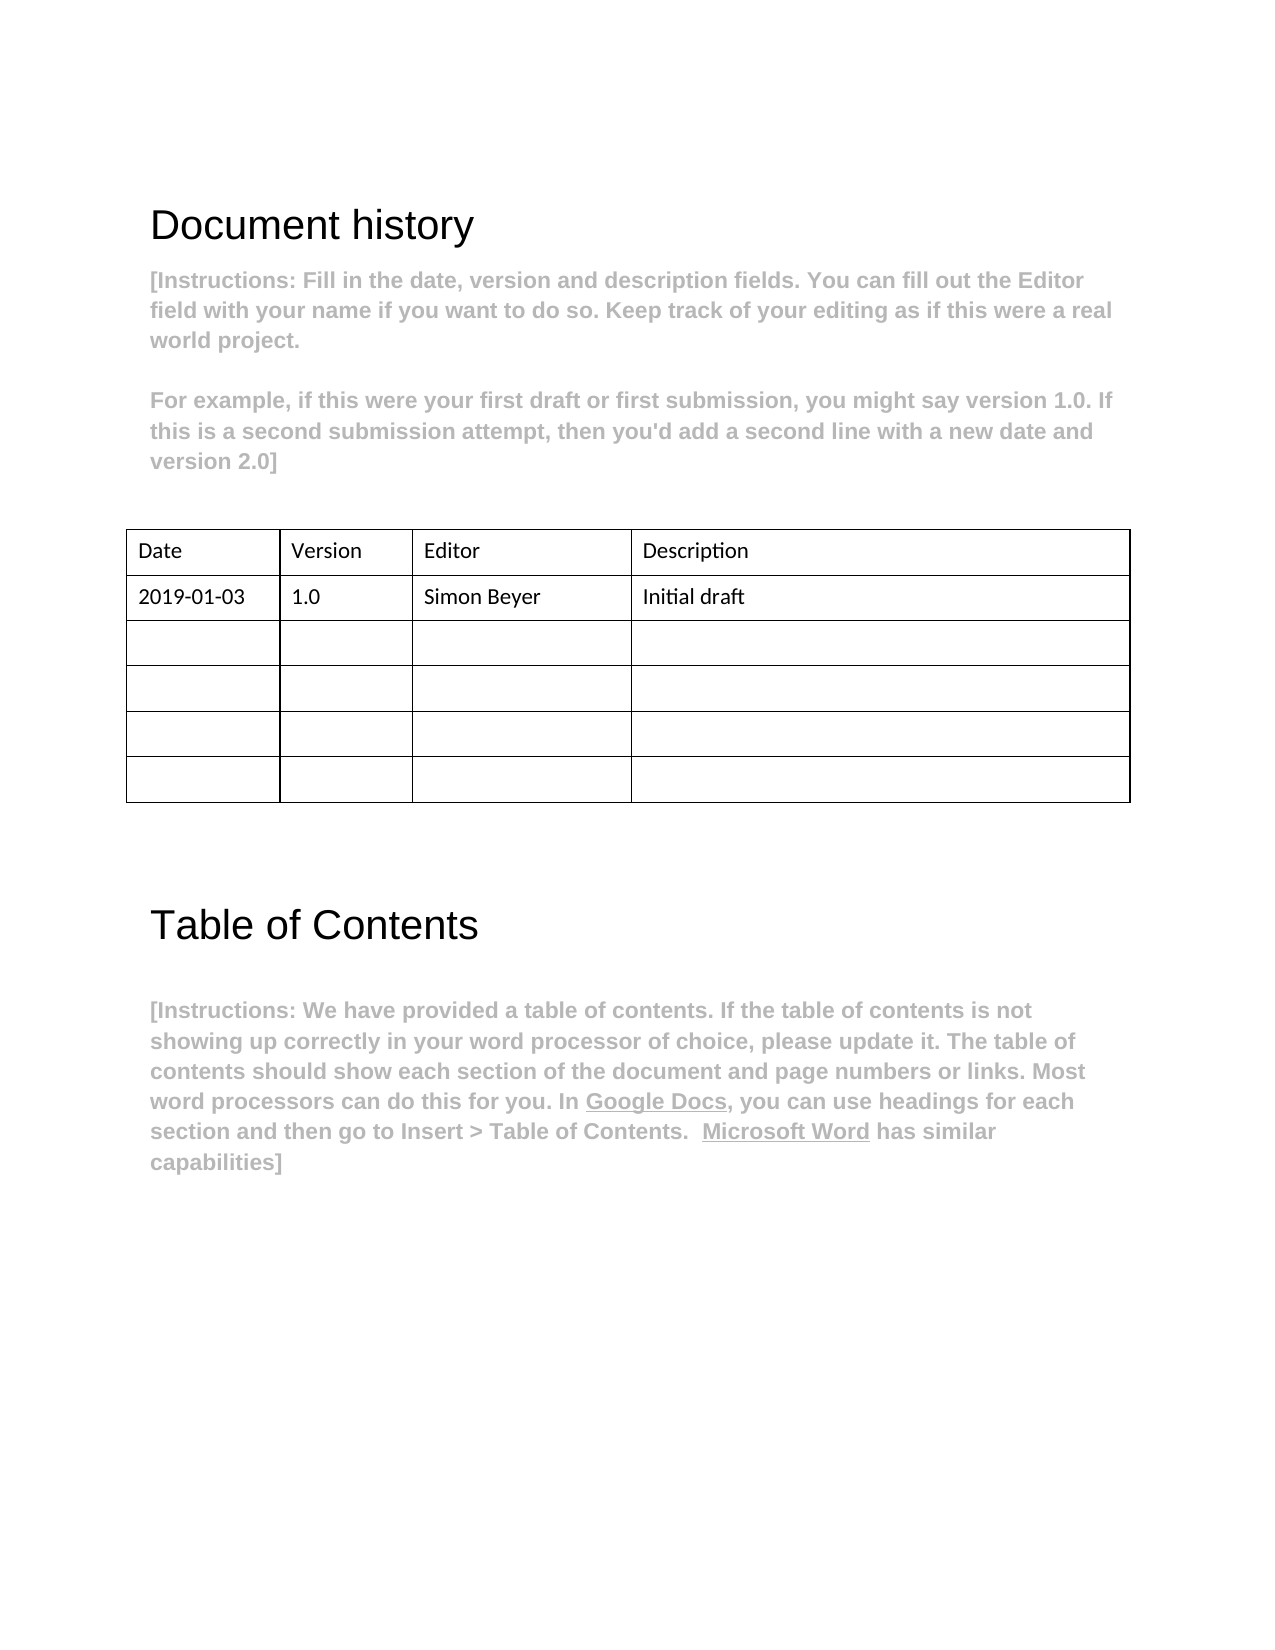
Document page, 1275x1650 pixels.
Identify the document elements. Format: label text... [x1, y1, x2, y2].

text [Instructions: We have provided a table of contents. If the table of contents is not showing up correctly in your word processor of choice, please update it. The table of contents should show each section of the document and page numbers or links. Most word processors can do this for you. In Google Docs, you can use headings for each section and then go to Insert > Table of Contents. Microsoft Word has similar capabilities] [150, 997, 1125, 1175]
table_cell [281, 757, 412, 802]
table_header Version [281, 530, 412, 574]
subtitle Document history [150, 200, 1125, 248]
table_header Editor [413, 530, 631, 574]
text For example, if this were your first draft or first submission, you might say version 1.0. If this is a second submission attempt, then you'd add a second line with a new date and version 2.0] [150, 387, 1125, 474]
text [Instructions: Fill in the date, version and description fields. You can fill out the Editor field with your name if you want to do so. Keep track of your editing as if this were a real world project. [150, 267, 1125, 353]
table_cell [413, 712, 631, 756]
table_cell [413, 621, 631, 665]
subtitle Table of Contents [150, 901, 1125, 948]
table_cell [281, 712, 412, 756]
table_cell [127, 666, 279, 711]
table_header Date [127, 530, 279, 574]
table_cell [413, 666, 631, 711]
table_cell [127, 757, 279, 802]
table_cell [632, 666, 1129, 711]
table_cell 1.0 [281, 576, 412, 620]
table_cell [127, 712, 279, 756]
table_cell 2019-01-03 [127, 576, 279, 620]
table_cell Initial draft [632, 576, 1129, 620]
table_cell [632, 757, 1129, 802]
table_cell [632, 712, 1129, 756]
table_cell [281, 621, 412, 665]
table_cell [632, 621, 1129, 665]
table_header Description [632, 530, 1129, 574]
table_cell [413, 757, 631, 802]
table_cell [281, 666, 412, 711]
table_cell [127, 621, 279, 665]
table_cell Simon Beyer [413, 576, 631, 620]
